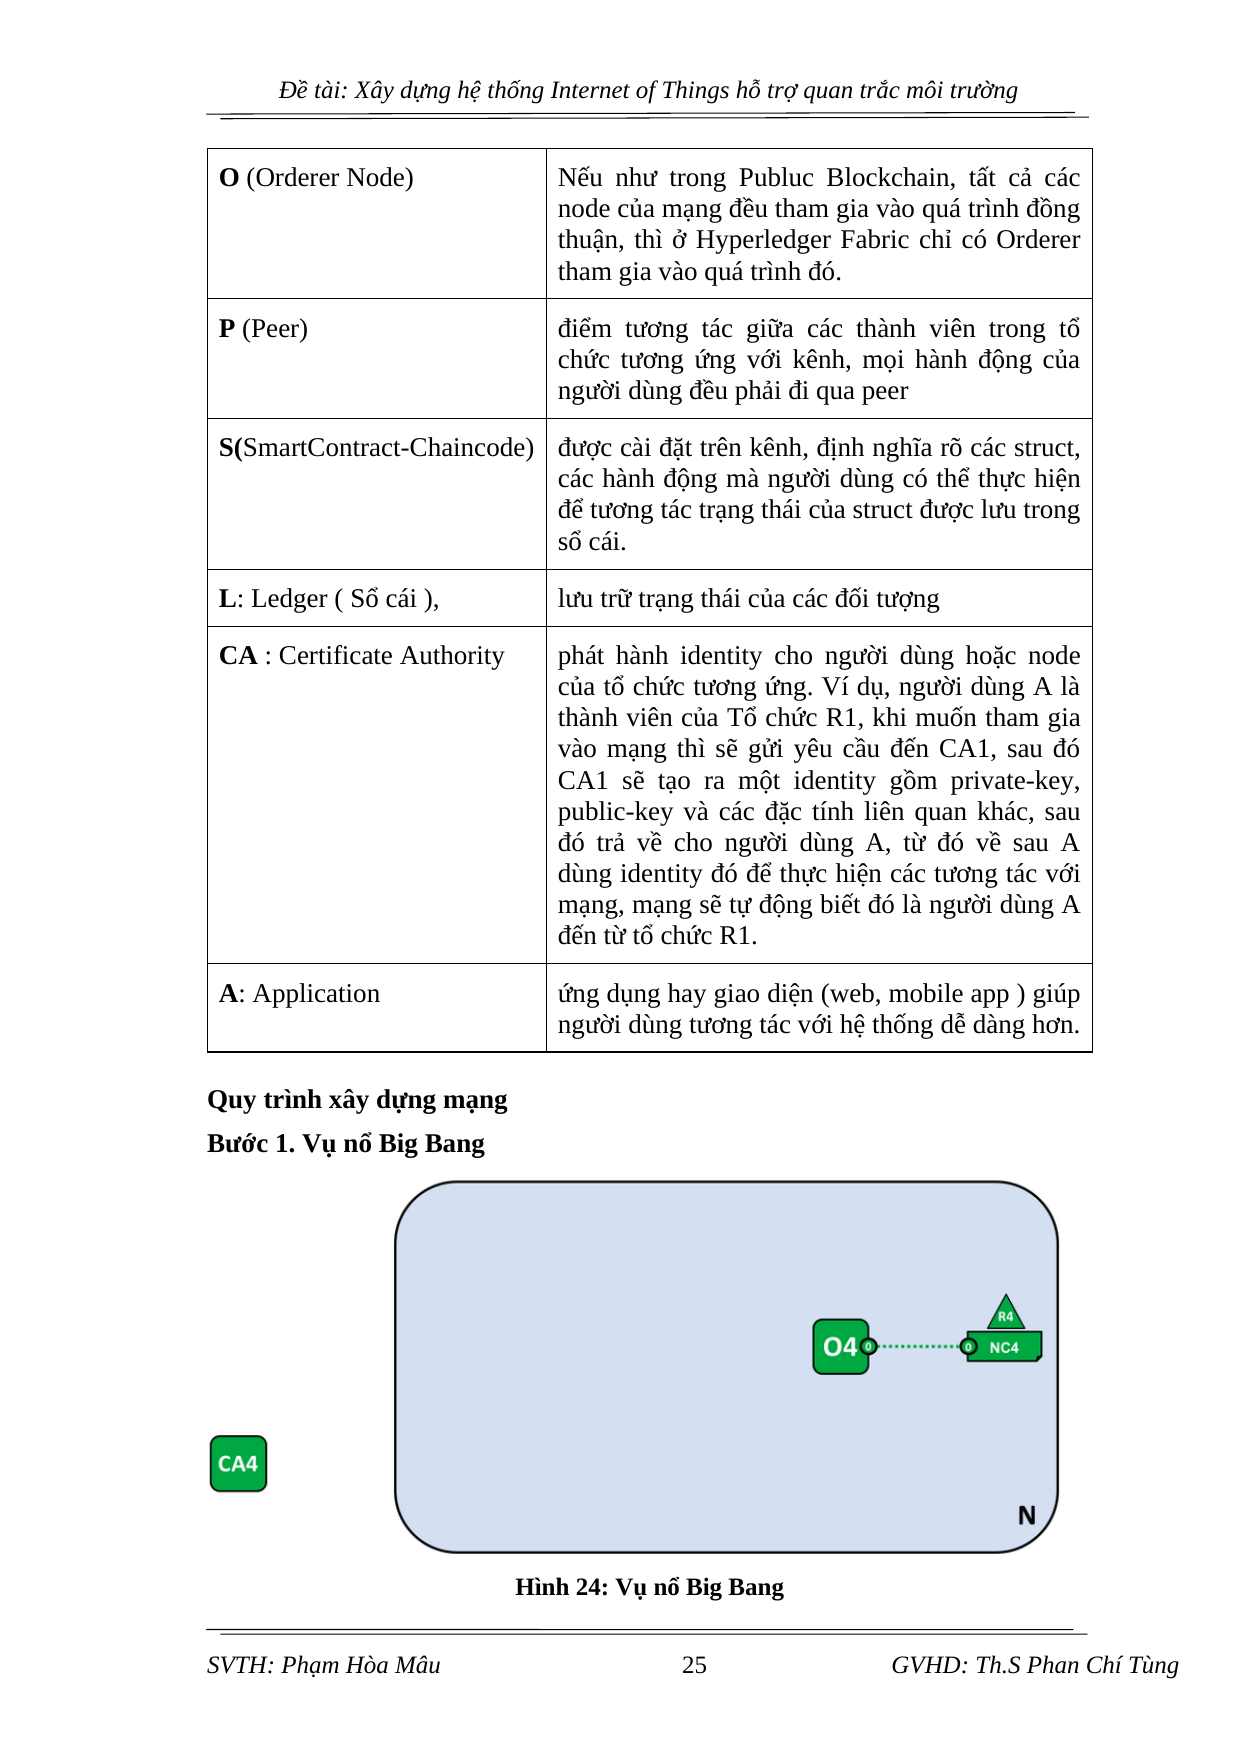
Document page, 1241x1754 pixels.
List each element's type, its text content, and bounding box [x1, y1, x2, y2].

text Bước 1. Vụ nổ Big Bang [207, 1127, 1092, 1158]
table_cell phát hành identity cho người dùng hoặc node của tổ chức tương ứng. Ví dụ, người dùng A là thành viên của Tổ chức R1, khi muốn tham gia vào mạng thì sẽ gửi yêu cầu đến CA1, sau đó CA1 sẽ tạo ra một identity gồm private-key, public-key và các đặc tính liên quan khác, sau đó trả về cho người dùng A, từ đó về sau A dùng identity đó để thực hiện các tương tác với mạng, mạng sẽ tự động biết đó là người dùng A đến từ tổ chức R1. [547, 627, 1092, 963]
table_cell điểm tương tác giữa các thành viên trong tổ chức tương ứng với kênh, mọi hành động của người dùng đều phải đi qua peer [547, 299, 1092, 418]
table_cell P (Peer) [208, 299, 546, 418]
table_cell L: Ledger ( Sổ cái ), [208, 570, 546, 626]
table_cell A: Application [208, 964, 546, 1051]
table_cell CA : Certificate Authority [208, 627, 546, 963]
table_cell S(SmartContract-Chaincode) [208, 419, 546, 568]
table_cell được cài đặt trên kênh, định nghĩa rõ các struct, các hành động mà người dùng có thể thực hiện để tương tác trạng thái của struct được lưu trong sổ cái. [547, 419, 1092, 568]
table_cell lưu trữ trạng thái của các đối tượng [547, 570, 1092, 626]
table_cell O (Orderer Node) [208, 149, 546, 298]
table_cell ứng dụng hay giao diện (web, mobile app ) giúp người dùng tương tác với hệ thống dễ dàng hơn. [547, 964, 1092, 1051]
text Quy trình xây dựng mạng [207, 1084, 1092, 1115]
table_cell Nếu như trong Publuc Blockchain, tất cả các node của mạng đều tham gia vào quá trình đồng thuận, thì ở Hyperledger Fabric chỉ có Orderer tham gia vào quá trình đó. [547, 149, 1092, 298]
picture [206, 1171, 1063, 1560]
